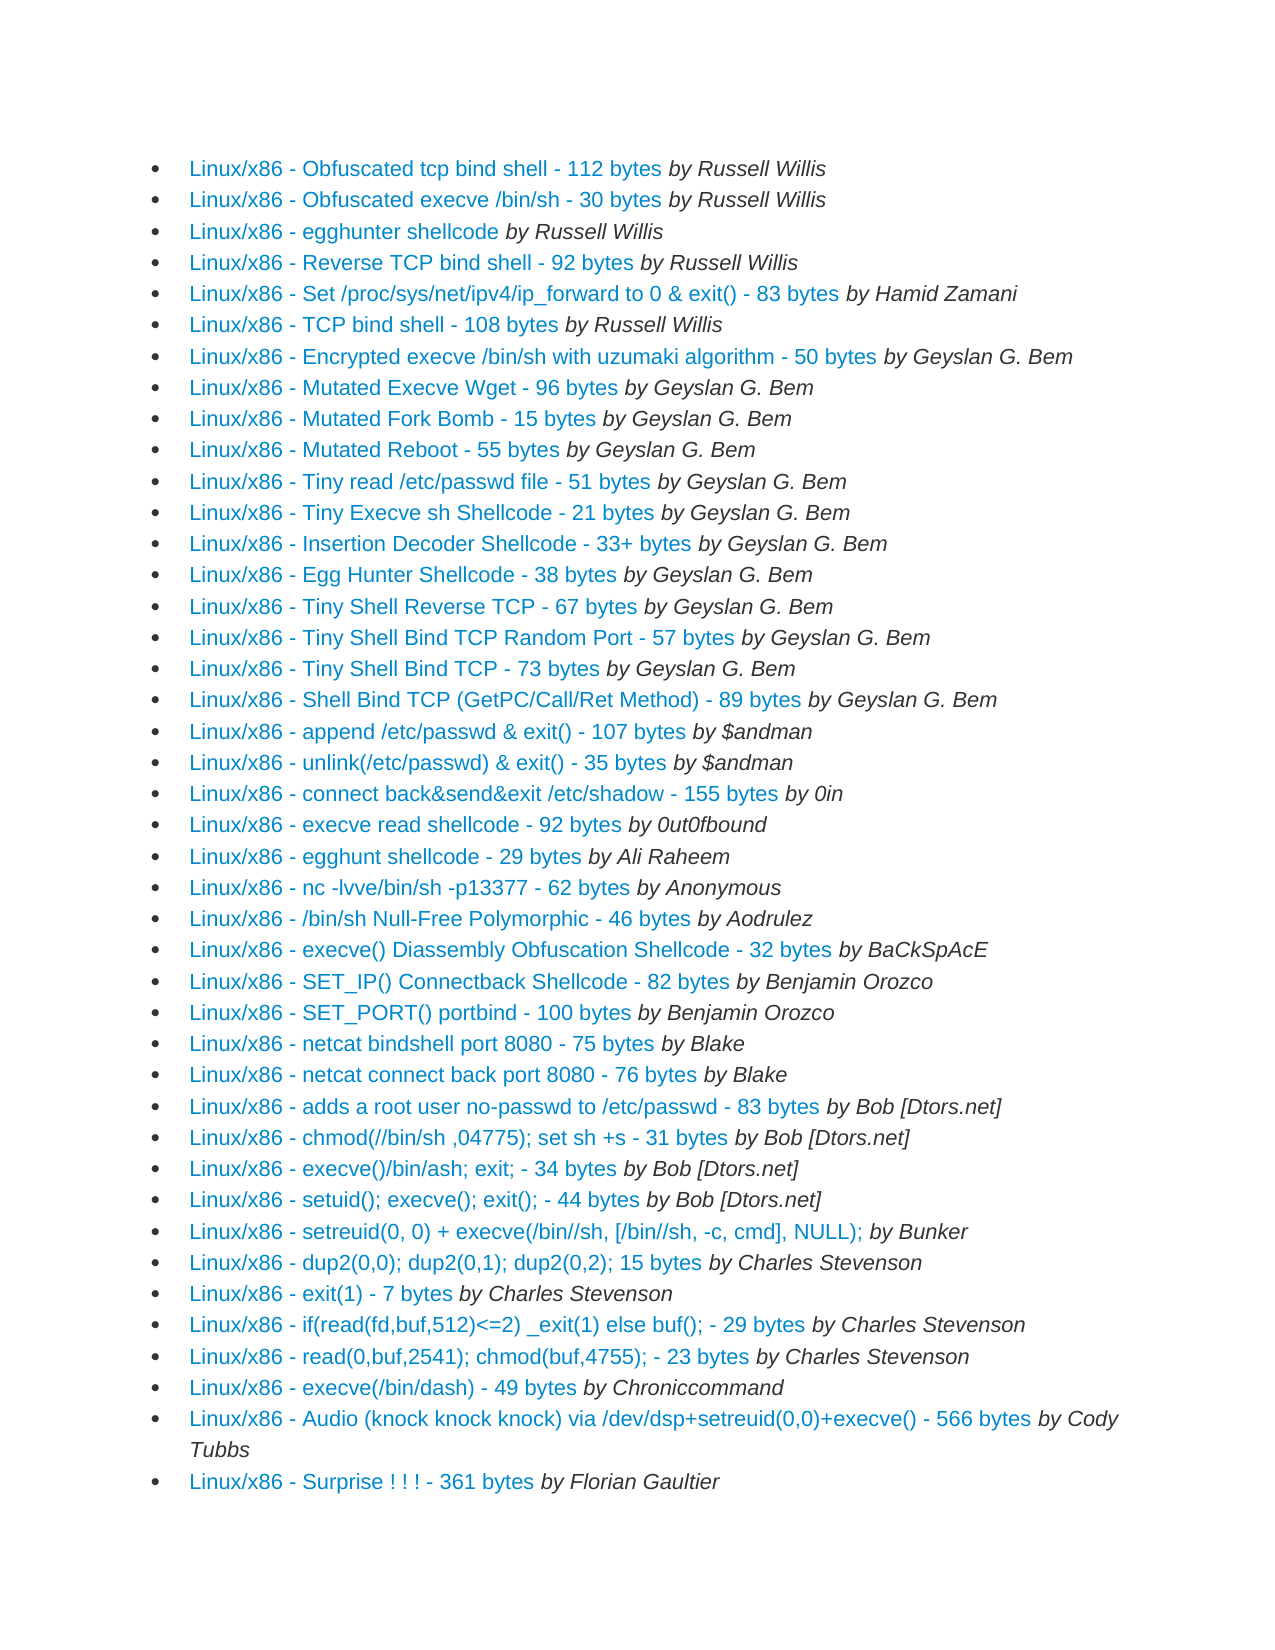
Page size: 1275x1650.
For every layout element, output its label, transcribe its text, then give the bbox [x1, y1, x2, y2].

list Linux/x86 - netcat connect back port 8080 - 76 bytes by Blake [152, 1056, 1125, 1087]
list Linux/x86 - Mutated Reboot - 55 bytes by Geyslan G. Bem [152, 431, 1125, 462]
list Linux/x86 - Encrypted execve /bin/sh with uzumaki algorithm - 50 bytes by Geyslan G. Bem [152, 337, 1125, 369]
list Linux/x86 - connect back&send&exit /etc/shadow - 155 bytes by 0in [152, 775, 1125, 806]
list Linux/x86 - egghunter shellcode by Russell Willis [152, 212, 1125, 244]
list Linux/x86 - Obfuscated execve /bin/sh - 30 bytes by Russell Willis [152, 181, 1125, 212]
list Linux/x86 - setuid(); execve(); exit(); - 44 bytes by Bob [Dtors.net] [152, 1181, 1125, 1212]
list Linux/x86 - exit(1) - 7 bytes by Charles Stevenson [152, 1275, 1125, 1306]
list Linux/x86 - Shell Bind TCP (GetPC/Call/Ret Method) - 89 bytes by Geyslan G. Bem [152, 681, 1125, 712]
list Linux/x86 - nc -lvve/bin/sh -p13377 - 62 bytes by Anonymous [152, 869, 1125, 900]
list Linux/x86 - Audio (knock knock knock) via /dev/dsp+setreuid(0,0)+execve() - 566 bytes by Cody Tubbs [152, 1400, 1125, 1462]
list Linux/x86 - Mutated Execve Wget - 96 bytes by Geyslan G. Bem [152, 369, 1125, 400]
list Linux/x86 - if(read(fd,buf,512)<=2) _exit(1) else buf(); - 29 bytes by Charles Stevenson [152, 1306, 1125, 1337]
list Linux/x86 - Egg Hunter Shellcode - 38 bytes by Geyslan G. Bem [152, 556, 1125, 587]
list Linux/x86 - SET_IP() Connectback Shellcode - 82 bytes by Benjamin Orozco [152, 962, 1125, 994]
list Linux/x86 - Tiny Shell Bind TCP Random Port - 57 bytes by Geyslan G. Bem [152, 619, 1125, 650]
list Linux/x86 - setreuid(0, 0) + execve(/bin//sh, [/bin//sh, -c, cmd], NULL); by Bunker [152, 1212, 1125, 1244]
list Linux/x86 - Obfuscated tcp bind shell - 112 bytes by Russell Willis [152, 150, 1125, 181]
list Linux/x86 - egghunt shellcode - 29 bytes by Ali Raheem [152, 837, 1125, 869]
list Linux/x86 - Insertion Decoder Shellcode - 33+ bytes by Geyslan G. Bem [152, 525, 1125, 556]
list Linux/x86 - execve() Diassembly Obfuscation Shellcode - 32 bytes by BaCkSpAcE [152, 931, 1125, 962]
list Linux/x86 - Set /proc/sys/net/ipv4/ip_forward to 0 & exit() - 83 bytes by Hamid Zamani [152, 275, 1125, 306]
list Linux/x86 - execve read shellcode - 92 bytes by 0ut0fbound [152, 806, 1125, 837]
list Linux/x86 - Tiny Execve sh Shellcode - 21 bytes by Geyslan G. Bem [152, 494, 1125, 525]
list Linux/x86 - dup2(0,0); dup2(0,1); dup2(0,2); 15 bytes by Charles Stevenson [152, 1244, 1125, 1275]
list Linux/x86 - append /etc/passwd & exit() - 107 bytes by $andman [152, 712, 1125, 744]
list Linux/x86 - TCP bind shell - 108 bytes by Russell Willis [152, 306, 1125, 337]
list Linux/x86 - Reverse TCP bind shell - 92 bytes by Russell Willis [152, 244, 1125, 275]
list Linux/x86 - SET_PORT() portbind - 100 bytes by Benjamin Orozco [152, 994, 1125, 1025]
list Linux/x86 - /bin/sh Null-Free Polymorphic - 46 bytes by Aodrulez [152, 900, 1125, 931]
list Linux/x86 - Surprise ! ! ! - 361 bytes by Florian Gaultier [152, 1462, 1125, 1494]
list Linux/x86 - unlink(/etc/passwd) & exit() - 35 bytes by $andman [152, 744, 1125, 775]
list Linux/x86 - adds a root user no-passwd to /etc/passwd - 83 bytes by Bob [Dtors.net] [152, 1087, 1125, 1119]
list Linux/x86 - Tiny Shell Reverse TCP - 67 bytes by Geyslan G. Bem [152, 587, 1125, 619]
list Linux/x86 - chmod(//bin/sh ,04775); set sh +s - 31 bytes by Bob [Dtors.net] [152, 1119, 1125, 1150]
list Linux/x86 - Tiny read /etc/passwd file - 51 bytes by Geyslan G. Bem [152, 462, 1125, 494]
list Linux/x86 - netcat bindshell port 8080 - 75 bytes by Blake [152, 1025, 1125, 1056]
list Linux/x86 - read(0,buf,2541); chmod(buf,4755); - 23 bytes by Charles Stevenson [152, 1337, 1125, 1369]
list Linux/x86 - Mutated Fork Bomb - 15 bytes by Geyslan G. Bem [152, 400, 1125, 431]
list Linux/x86 - execve(/bin/dash) - 49 bytes by Chroniccommand [152, 1369, 1125, 1400]
list Linux/x86 - Tiny Shell Bind TCP - 73 bytes by Geyslan G. Bem [152, 650, 1125, 681]
list Linux/x86 - execve()/bin/ash; exit; - 34 bytes by Bob [Dtors.net] [152, 1150, 1125, 1181]
